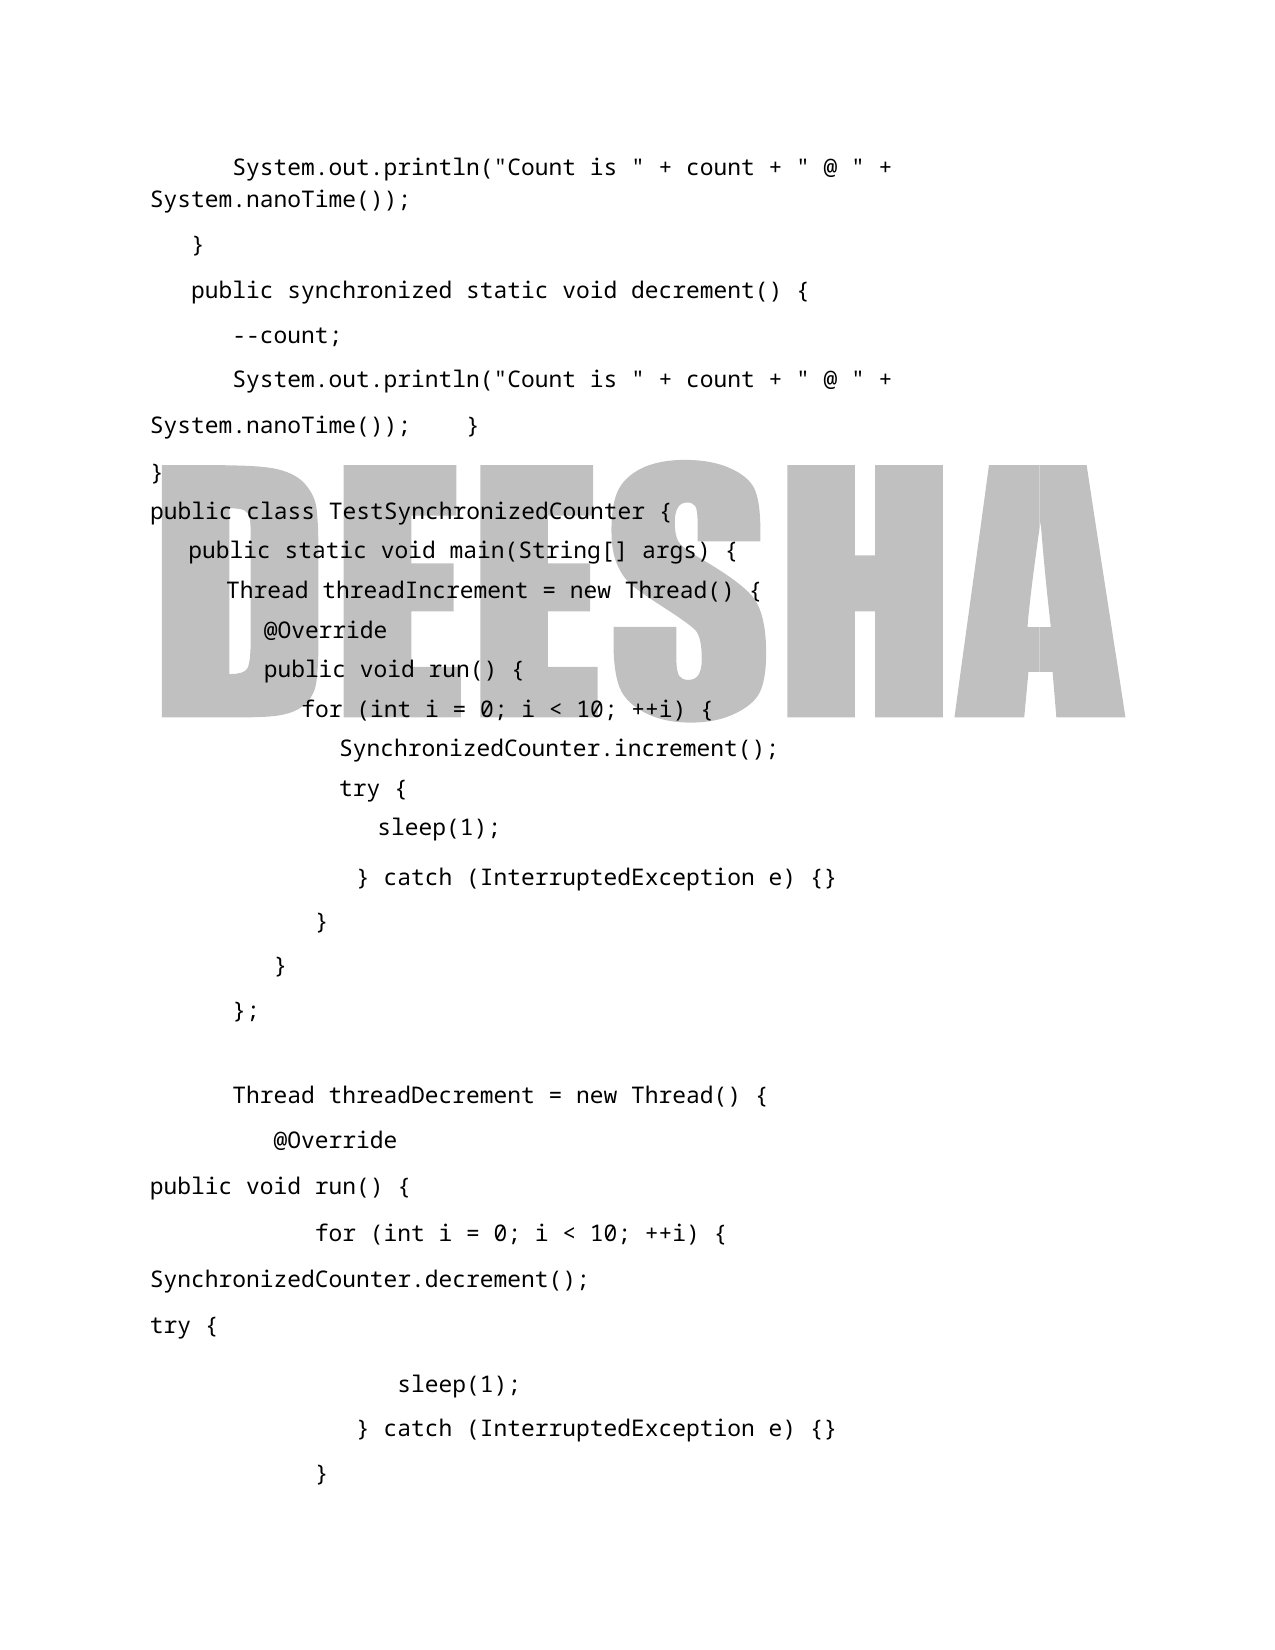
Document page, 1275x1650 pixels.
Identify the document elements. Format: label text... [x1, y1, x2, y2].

text sleep(1); [149, 1368, 1121, 1399]
text } catch (InterruptedException e) {} [149, 860, 1121, 892]
text System.out.println("Count is " + count + " @ " + System.nanoTime()); [149, 151, 1121, 214]
text }; [149, 994, 1121, 1025]
text @Override public void run() { [149, 1124, 503, 1201]
text Thread threadDecrement = new Thread() { [149, 1079, 1121, 1111]
text } [149, 228, 213, 259]
text System.out.println("Count is " + count + " @ " + System.nanoTime()); } [149, 363, 1108, 441]
text public synchronized static void decrement() { [149, 274, 1121, 305]
text } [149, 905, 1121, 936]
text --count; [149, 318, 1121, 350]
text } [149, 1457, 1121, 1488]
text for (int i = 0; i < 10; ++i) { SynchronizedCounter.decrement(); try { [149, 1216, 793, 1340]
text } catch (InterruptedException e) {} [149, 1412, 1121, 1443]
text } [149, 949, 1121, 981]
